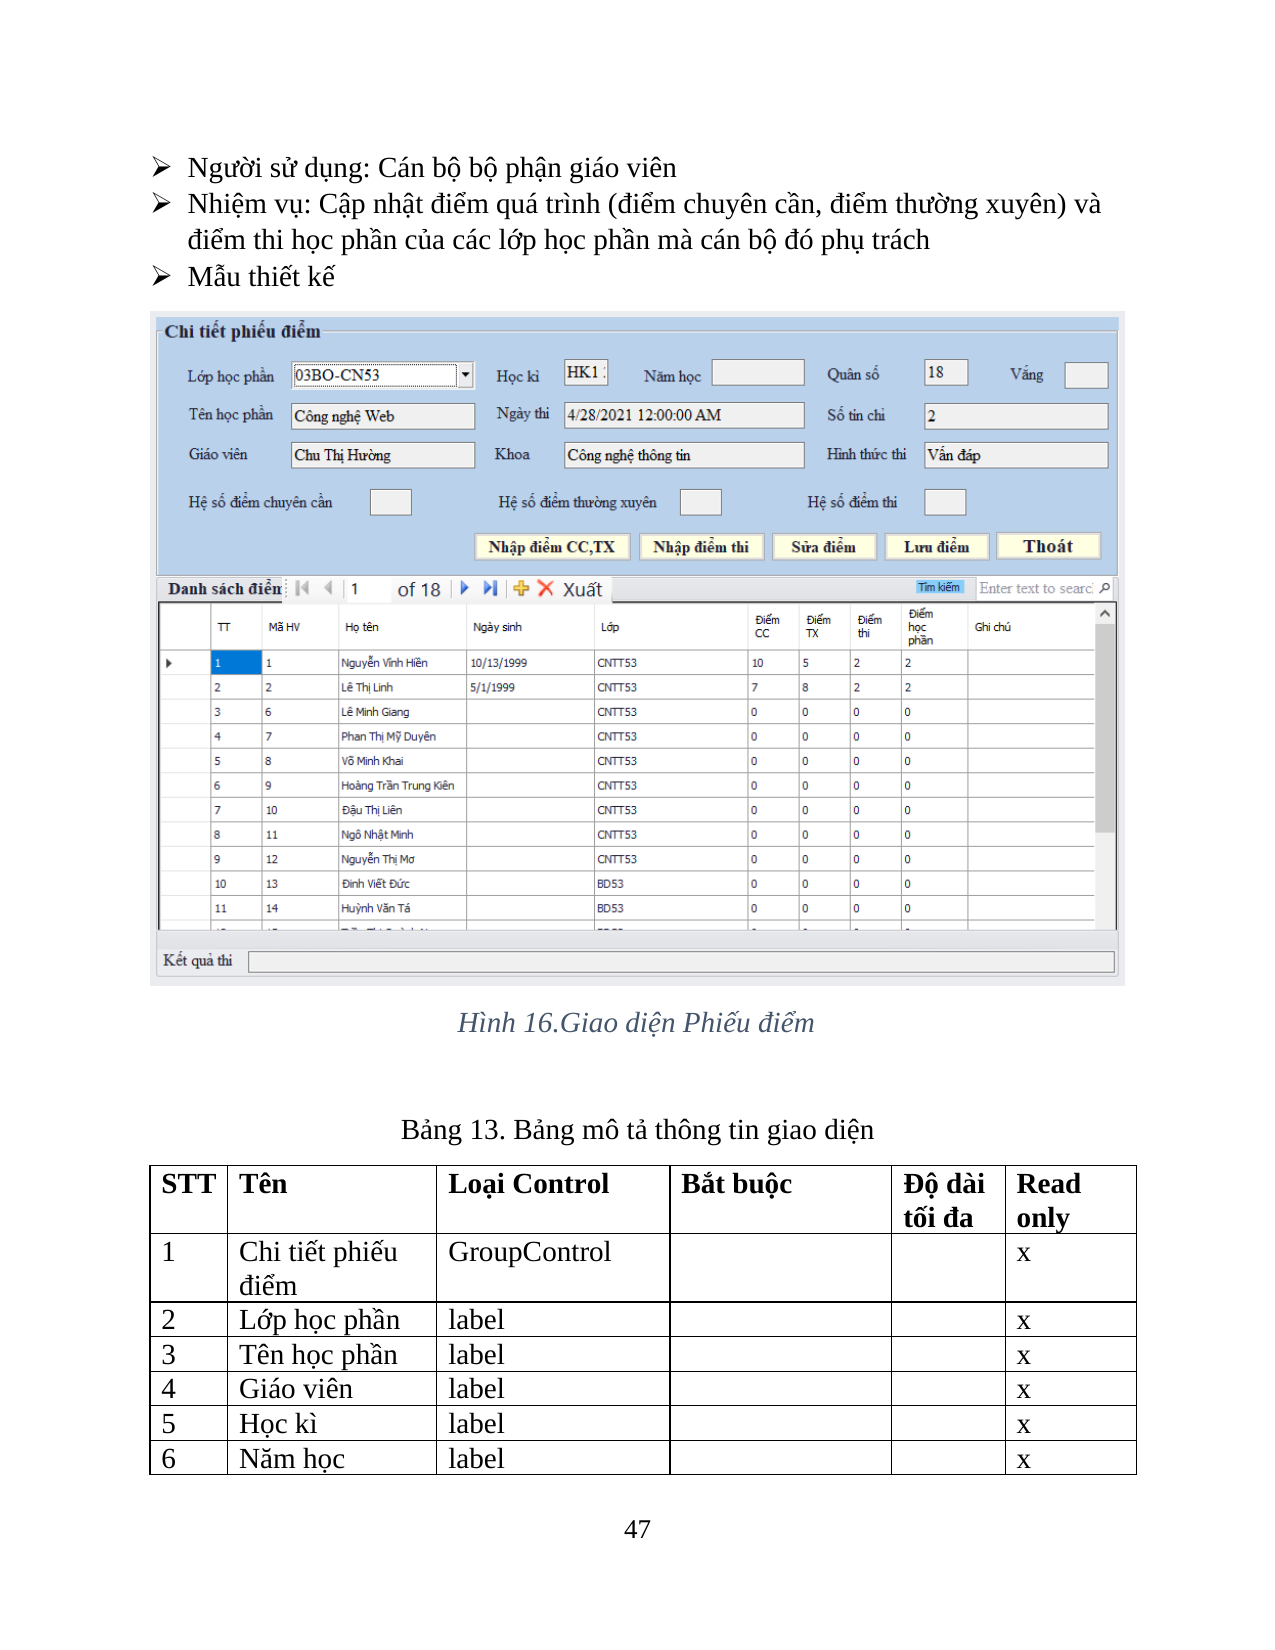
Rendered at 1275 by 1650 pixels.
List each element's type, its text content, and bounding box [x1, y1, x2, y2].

table_header Loại Control [437, 1166, 669, 1233]
table_cell [671, 1406, 891, 1440]
table_cell GroupControl [437, 1234, 669, 1301]
table_cell Học kì [228, 1406, 436, 1440]
table_cell x [1006, 1234, 1136, 1301]
table_cell 6 [151, 1441, 227, 1474]
table_cell label [437, 1303, 669, 1336]
table_cell Năm học [228, 1441, 436, 1474]
table_header Độ dài tối đa [892, 1166, 1005, 1233]
table_cell x [1006, 1441, 1136, 1474]
table_cell x [1006, 1337, 1136, 1371]
table_header Read only [1006, 1166, 1136, 1233]
table_cell Lớp học phần [228, 1303, 436, 1336]
table_cell [671, 1234, 891, 1301]
table_cell [892, 1372, 1005, 1405]
list Mẫu thiết kế [150, 259, 1125, 292]
table_cell x [1006, 1303, 1136, 1336]
table_cell [671, 1441, 891, 1474]
table_cell label [437, 1441, 669, 1474]
table_header STT [151, 1166, 227, 1233]
table_cell [671, 1372, 891, 1405]
table_cell label [437, 1372, 669, 1405]
table_cell [892, 1303, 1005, 1336]
table_cell 4 [151, 1372, 227, 1405]
table_cell 5 [151, 1406, 227, 1440]
table_cell label [437, 1337, 669, 1371]
table_cell [671, 1303, 891, 1336]
table_cell 1 [151, 1234, 227, 1301]
table_cell x [1006, 1406, 1136, 1440]
list Người sử dụng: Cán bộ bộ phận giáo viên [150, 150, 1125, 184]
table_cell [892, 1234, 1005, 1301]
table_cell Tên học phần [228, 1337, 436, 1371]
table_cell 2 [151, 1303, 227, 1336]
table_cell label [437, 1406, 669, 1440]
table_cell Giáo viên [228, 1372, 436, 1405]
picture [150, 311, 1125, 986]
table_cell [892, 1406, 1005, 1440]
list Nhiệm vụ: Cập nhật điểm quá trình (điểm chuyên cần, điểm thường xuyên) và điểm thi học phần của các lớp học phần mà cán bộ đó phụ trách [150, 186, 1125, 256]
text Bảng 13. Bảng mô tả thông tin giao diện [150, 1112, 1125, 1146]
text Hình 16.Giao diện Phiếu điểm [150, 1005, 1125, 1039]
table_cell [671, 1337, 891, 1371]
table_cell Chi tiết phiếu điểm [228, 1234, 436, 1301]
table_header Tên [228, 1166, 436, 1233]
table_cell [892, 1441, 1005, 1474]
table_header Bắt buộc [671, 1166, 891, 1233]
table_cell 3 [151, 1337, 227, 1371]
table_cell [892, 1337, 1005, 1371]
table_cell x [1006, 1372, 1136, 1405]
